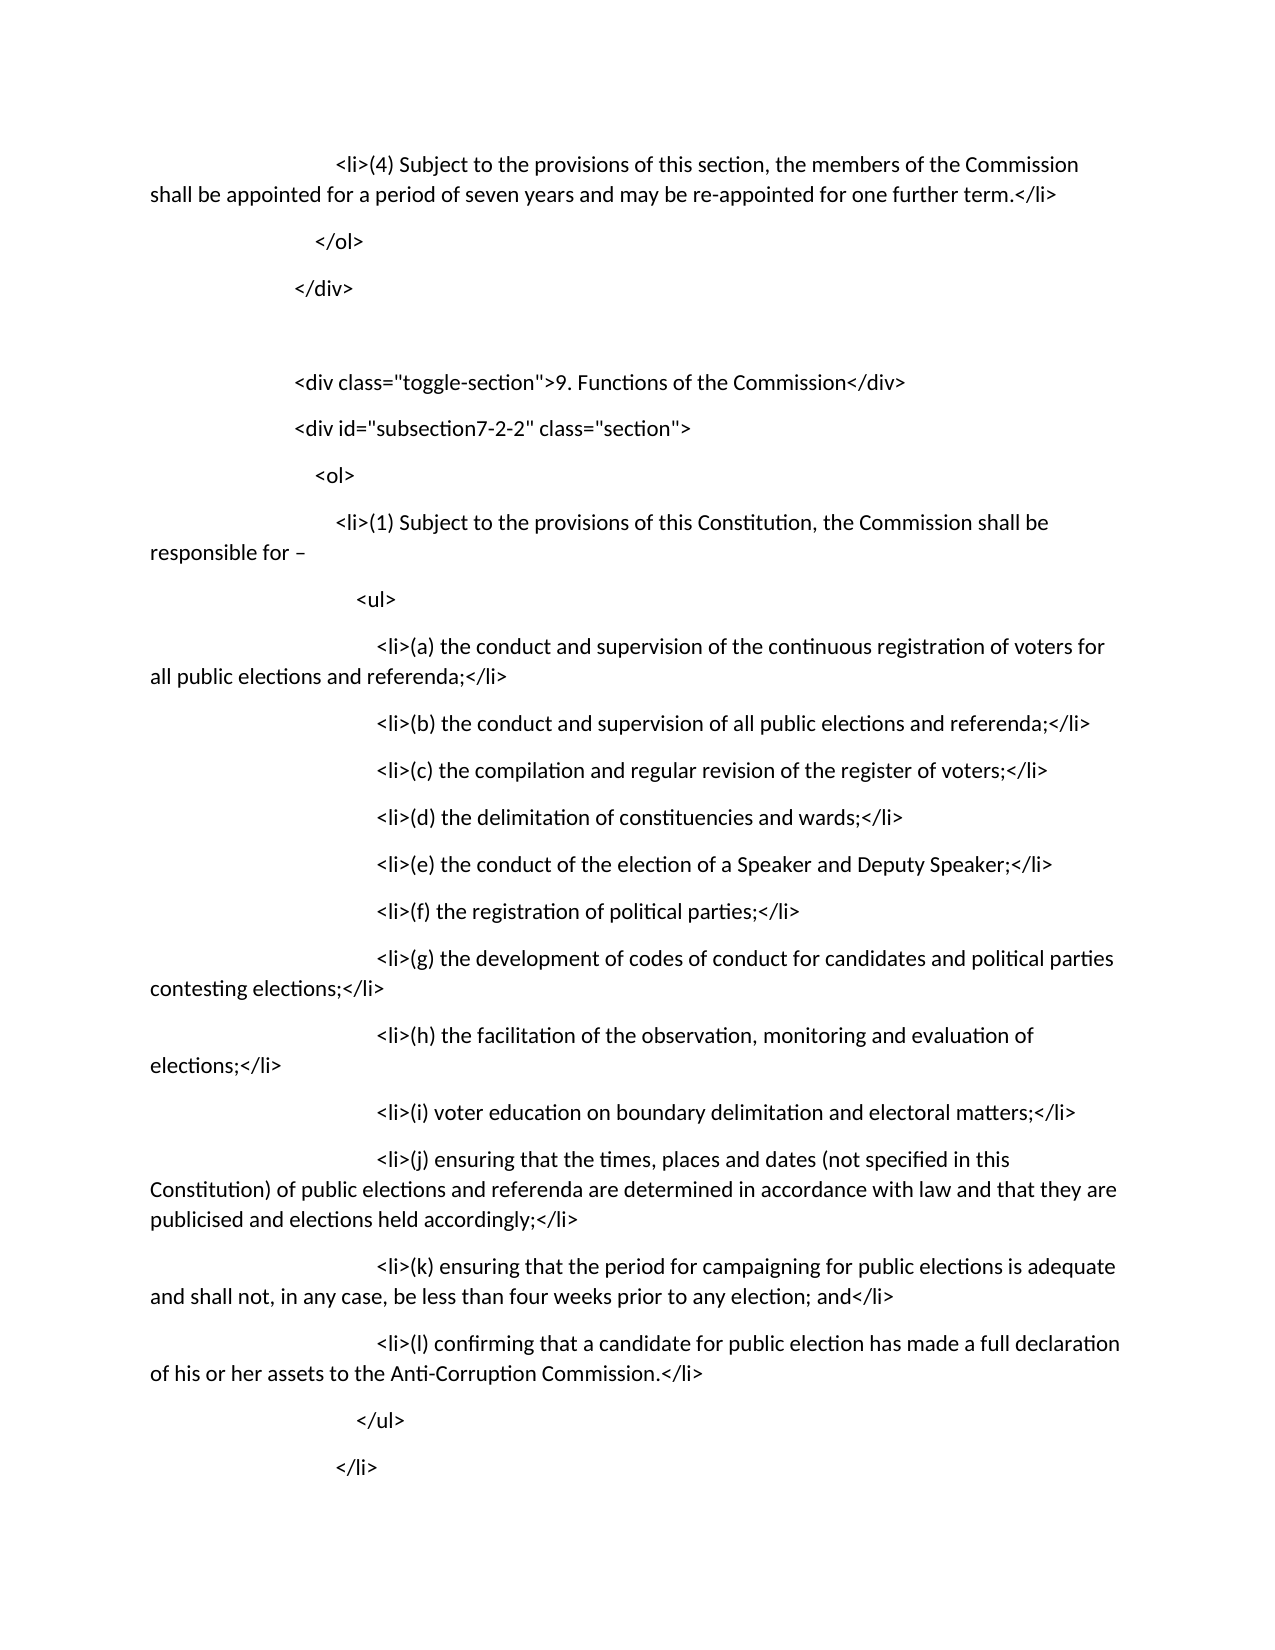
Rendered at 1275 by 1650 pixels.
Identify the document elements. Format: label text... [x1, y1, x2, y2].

text <li>(h) the facilitation of the observation, monitoring and evaluation of elections;</li> [150, 1021, 1125, 1079]
text <div class="toggle-section">9. Functions of the Commission</div> [150, 368, 1125, 396]
text <li>(c) the compilation and regular revision of the register of voters;</li> [150, 756, 1125, 784]
text </div> [150, 274, 1125, 302]
text <li>(d) the delimitation of constituencies and wards;</li> [150, 803, 1125, 831]
text </ol> [150, 227, 1125, 255]
text <ul> [150, 585, 1125, 613]
text </ul> [150, 1406, 1125, 1434]
text <div id="subsection7-2-2" class="section"> [150, 414, 1125, 443]
text <li>(k) ensuring that the period for campaigning for public elections is adequate and shall not, in any case, be less than four weeks prior to any election; and</li> [150, 1252, 1125, 1310]
text <li>(e) the conduct of the election of a Speaker and Deputy Speaker;</li> [150, 850, 1125, 878]
text <li>(f) the registration of political parties;</li> [150, 897, 1125, 925]
text <li>(4) Subject to the provisions of this section, the members of the Commission shall be appointed for a period of seven years and may be re-appointed for one further term.</li> [150, 150, 1125, 208]
text <ol> [150, 461, 1125, 489]
text <li>(b) the conduct and supervision of all public elections and referenda;</li> [150, 709, 1125, 737]
text <li>(l) confirming that a candidate for public election has made a full declaration of his or her assets to the Anti-Corruption Commission.</li> [150, 1329, 1125, 1387]
text <li>(i) voter education on boundary delimitation and electoral matters;</li> [150, 1098, 1125, 1126]
text <li>(g) the development of codes of conduct for candidates and political parties contesting elections;</li> [150, 944, 1125, 1002]
text <li>(1) Subject to the provisions of this Constitution, the Commission shall be responsible for – [150, 508, 1125, 567]
text </li> [150, 1453, 1125, 1481]
text <li>(j) ensuring that the times, places and dates (not specified in this Constitution) of public elections and referenda are determined in accordance with law and that they are publicised and elections held accordingly;</li> [150, 1145, 1125, 1233]
text <li>(a) the conduct and supervision of the continuous registration of voters for all public elections and referenda;</li> [150, 632, 1125, 691]
